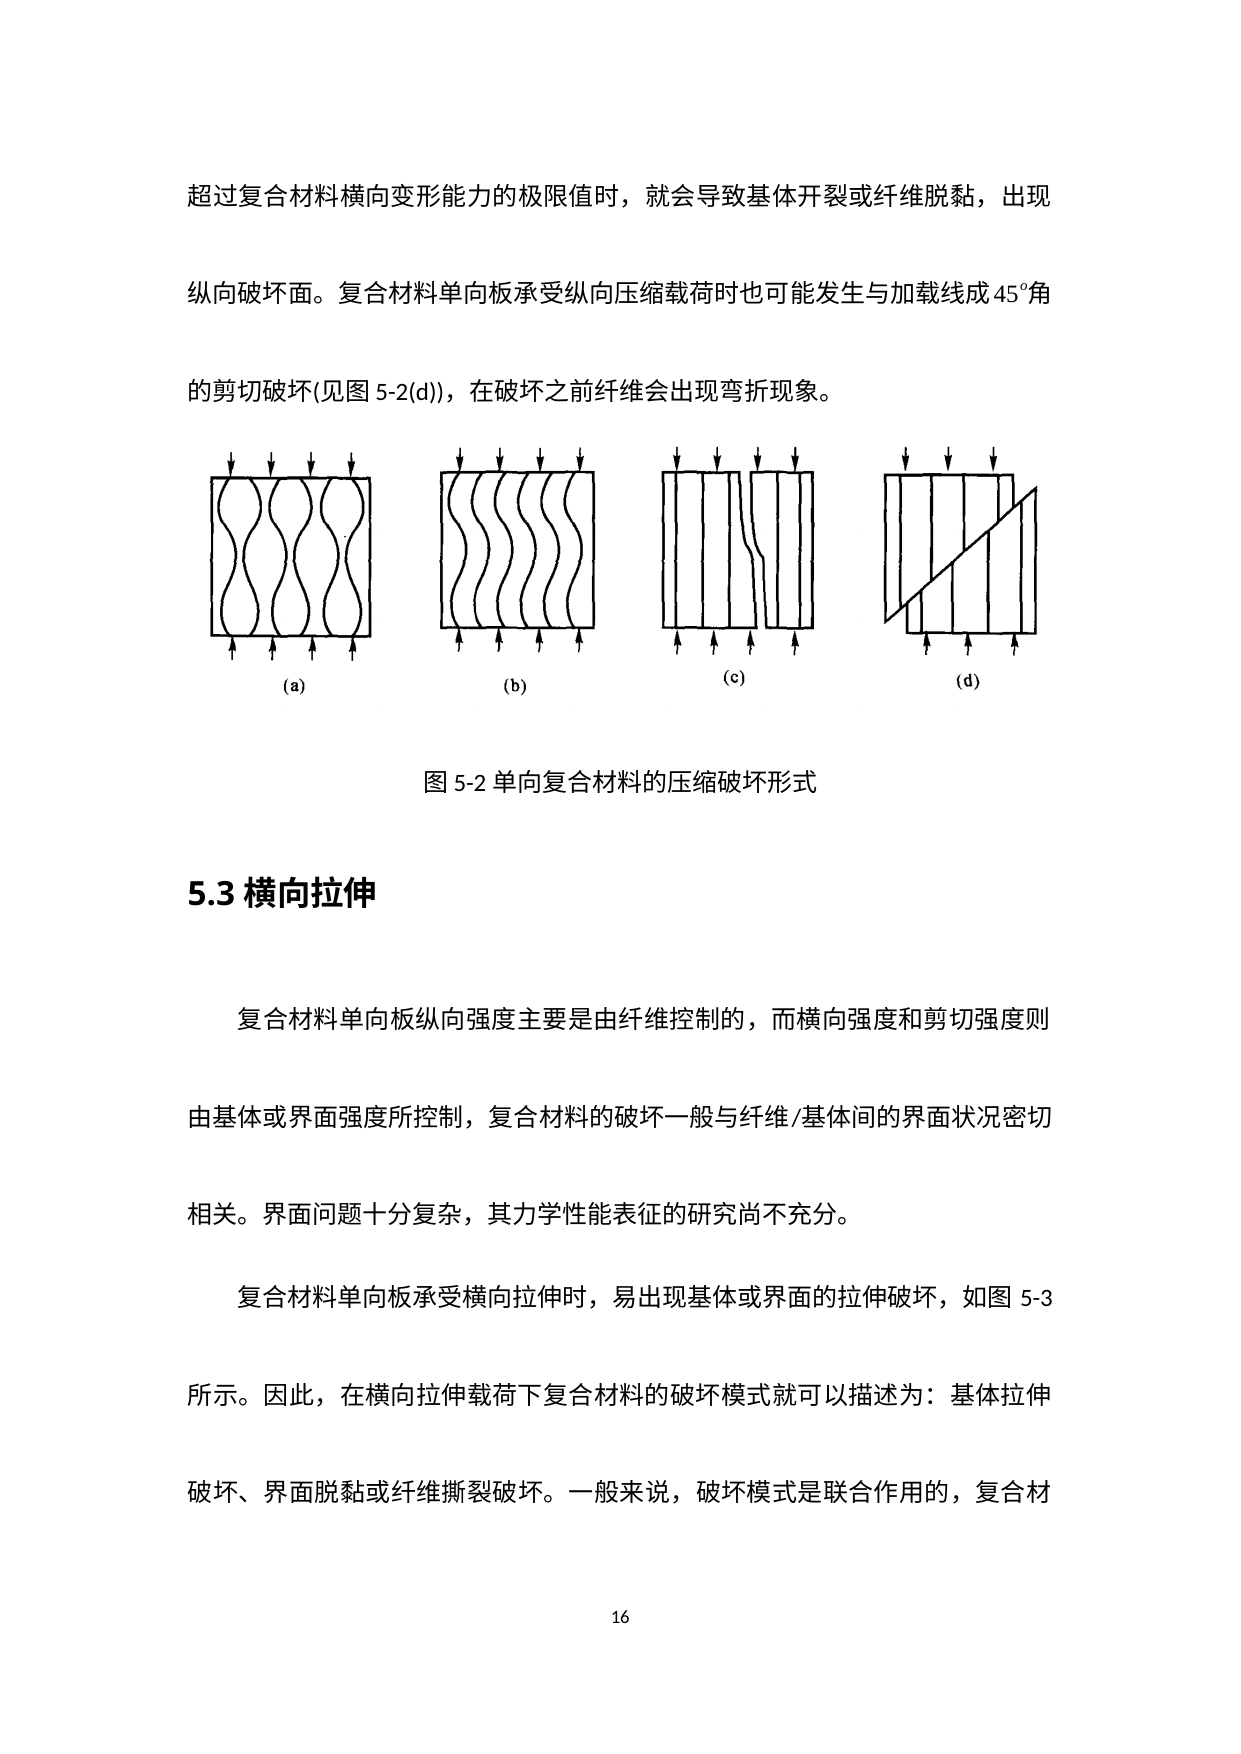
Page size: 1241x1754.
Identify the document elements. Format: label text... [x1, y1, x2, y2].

picture [187, 440, 1053, 712]
text 图5-2 单向复合材料的压缩破坏形式 [187, 748, 1053, 813]
subtitle 5.3 横向拉伸 [187, 858, 1053, 923]
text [187, 162, 1053, 422]
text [187, 1263, 1053, 1523]
text 复合材料单向板纵向强度主要是由纤维控制的，而横向强度和剪切强度则由基体或界面强度所控制，复合材料的破坏一般与纤维/基体间的界面状况密切相关。界面问题十分复杂，其力学性能表征的研究尚不充分。 [187, 985, 1053, 1245]
